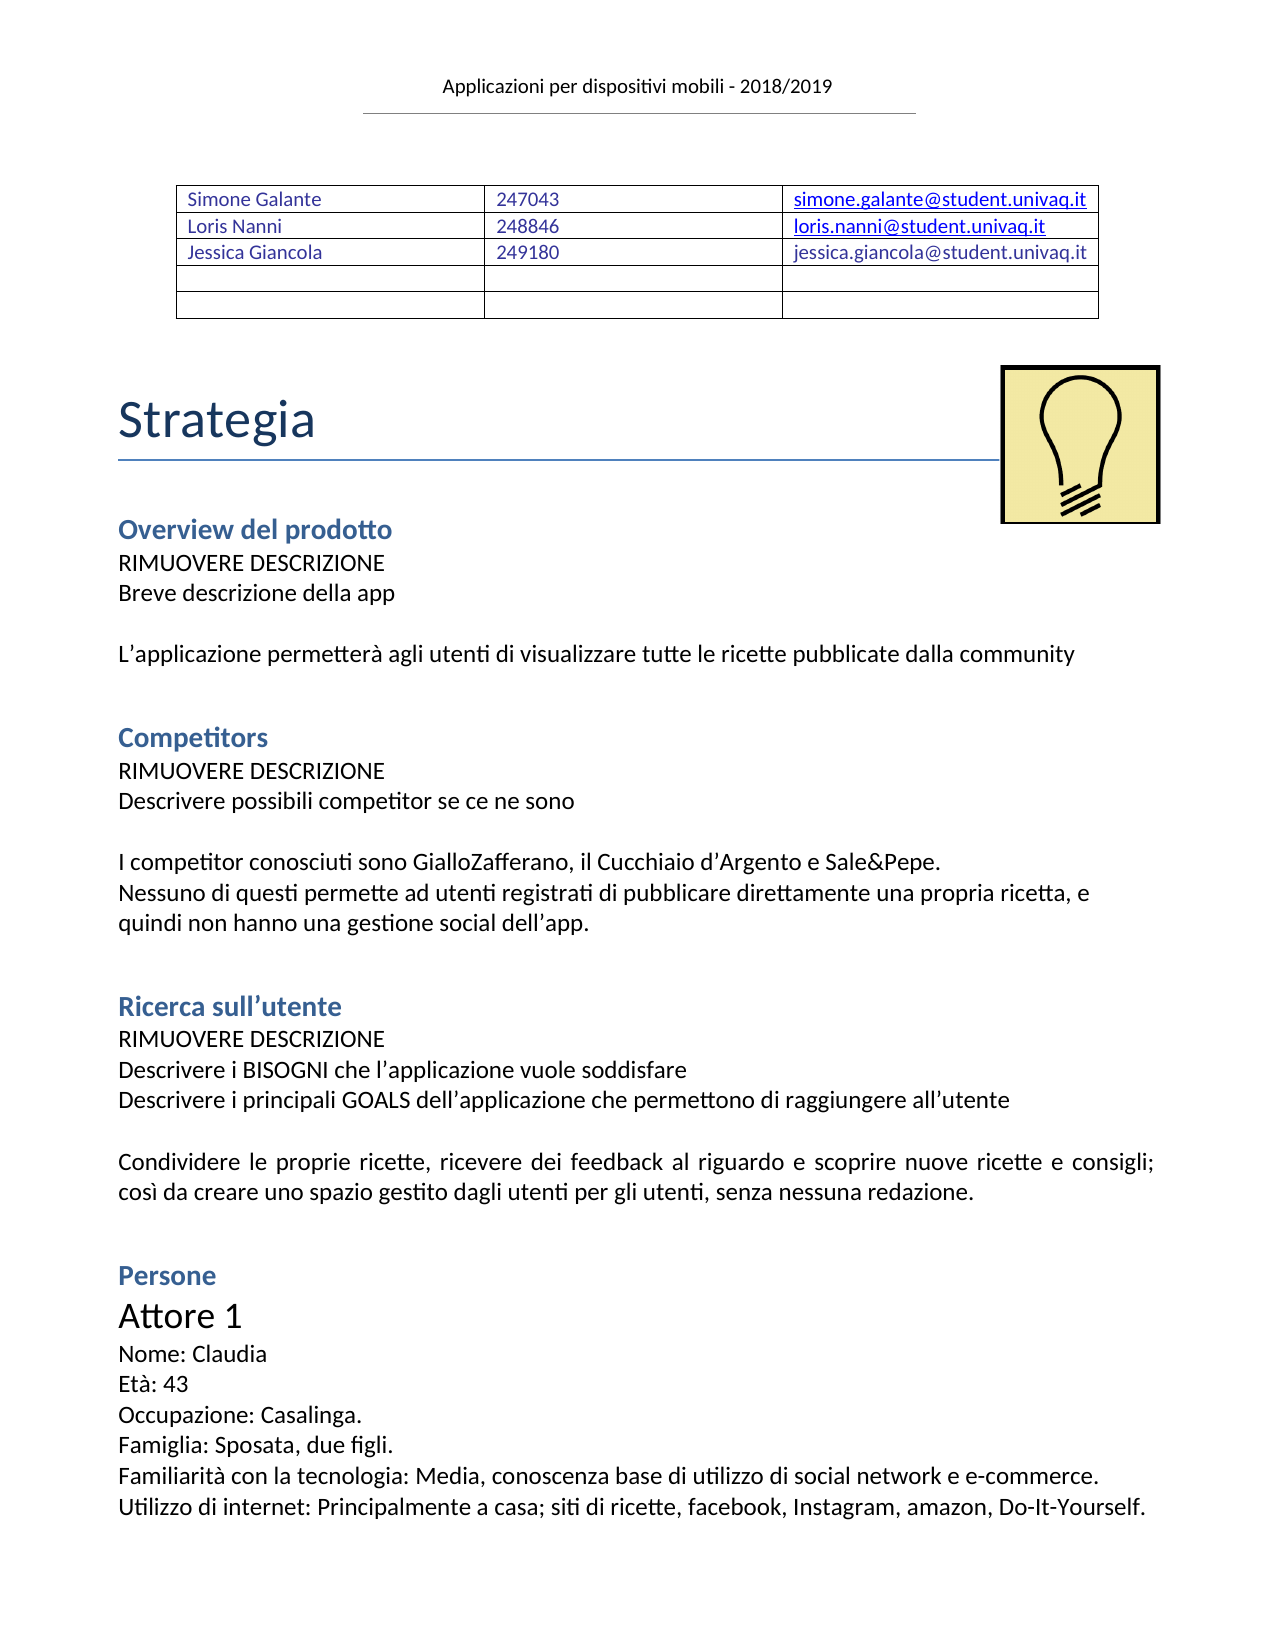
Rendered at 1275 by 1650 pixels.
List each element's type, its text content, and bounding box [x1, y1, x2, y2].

subtitle Overview del prodotto [118, 511, 1157, 547]
table_cell [485, 266, 782, 291]
text Descrivere i BISOGNI che l’applicazione vuole soddisfare [118, 1054, 1157, 1084]
text Breve descrizione della app [118, 578, 1157, 608]
text Occupazione: Casalinga. [118, 1399, 1157, 1430]
table_cell 247043 [485, 186, 782, 212]
subtitle Ricerca sull’utente [118, 988, 1157, 1023]
table_cell [783, 292, 1098, 318]
text RIMUOVERE DESCRIZIONE [118, 547, 1157, 578]
table_cell simone.galante@student.univaq.it [783, 186, 1098, 212]
table_cell Loris Nanni [177, 213, 484, 238]
text RIMUOVERE DESCRIZIONE [118, 755, 1157, 785]
text Età: 43 [118, 1369, 1157, 1399]
table_cell Jessica Giancola [177, 239, 484, 265]
text Attore 1 [118, 1292, 1157, 1338]
text RIMUOVERE DESCRIZIONE [118, 1023, 1157, 1054]
table_cell Simone Galante [177, 186, 484, 212]
table_cell [177, 292, 484, 318]
text L’applicazione permetterà agli utenti di visualizzare tutte le ricette pubblicate dalla community [118, 639, 1157, 669]
text Familiarità con la tecnologia: Media, conoscenza base di utilizzo di social network e e-commerce. [118, 1460, 1157, 1491]
text Condividere le proprie ricette, ricevere dei feedback al riguardo e scoprire nuove ricette e consigli; così da creare uno spazio gestito dagli utenti per gli utenti, senza nessuna redazione. [118, 1146, 1157, 1207]
text Famiglia: Sposata, due figli. [118, 1430, 1157, 1460]
table_cell [783, 266, 1098, 291]
table_cell jessica.giancola@student.univaq.it [783, 239, 1098, 265]
text Nome: Claudia [118, 1338, 1157, 1369]
text Utilizzo di internet: Principalmente a casa; siti di ricette, facebook, Instagram, amazon, Do-It-Yourself. [118, 1491, 1157, 1521]
table_cell [485, 292, 782, 318]
subtitle Competitors [118, 719, 1157, 755]
text Nessuno di questi permette ad utenti registrati di pubblicare direttamente una propria ricetta, e quindi non hanno una gestione social dell’app. [118, 877, 1157, 938]
subtitle Persone [118, 1257, 1157, 1292]
table_cell [177, 266, 484, 291]
table_cell 249180 [485, 239, 782, 265]
text Descrivere possibili competitor se ce ne sono [118, 785, 1157, 816]
picture [999, 364, 1162, 524]
table_cell loris.nanni@student.univaq.it [783, 213, 1098, 238]
title Strategia [118, 385, 999, 459]
text I competitor conosciuti sono GialloZafferano, il Cucchiaio d’Argento e Sale&Pepe. [118, 846, 1157, 877]
table_cell 248846 [485, 213, 782, 238]
text Descrivere i principali GOALS dell’applicazione che permettono di raggiungere all’utente [118, 1084, 1157, 1115]
